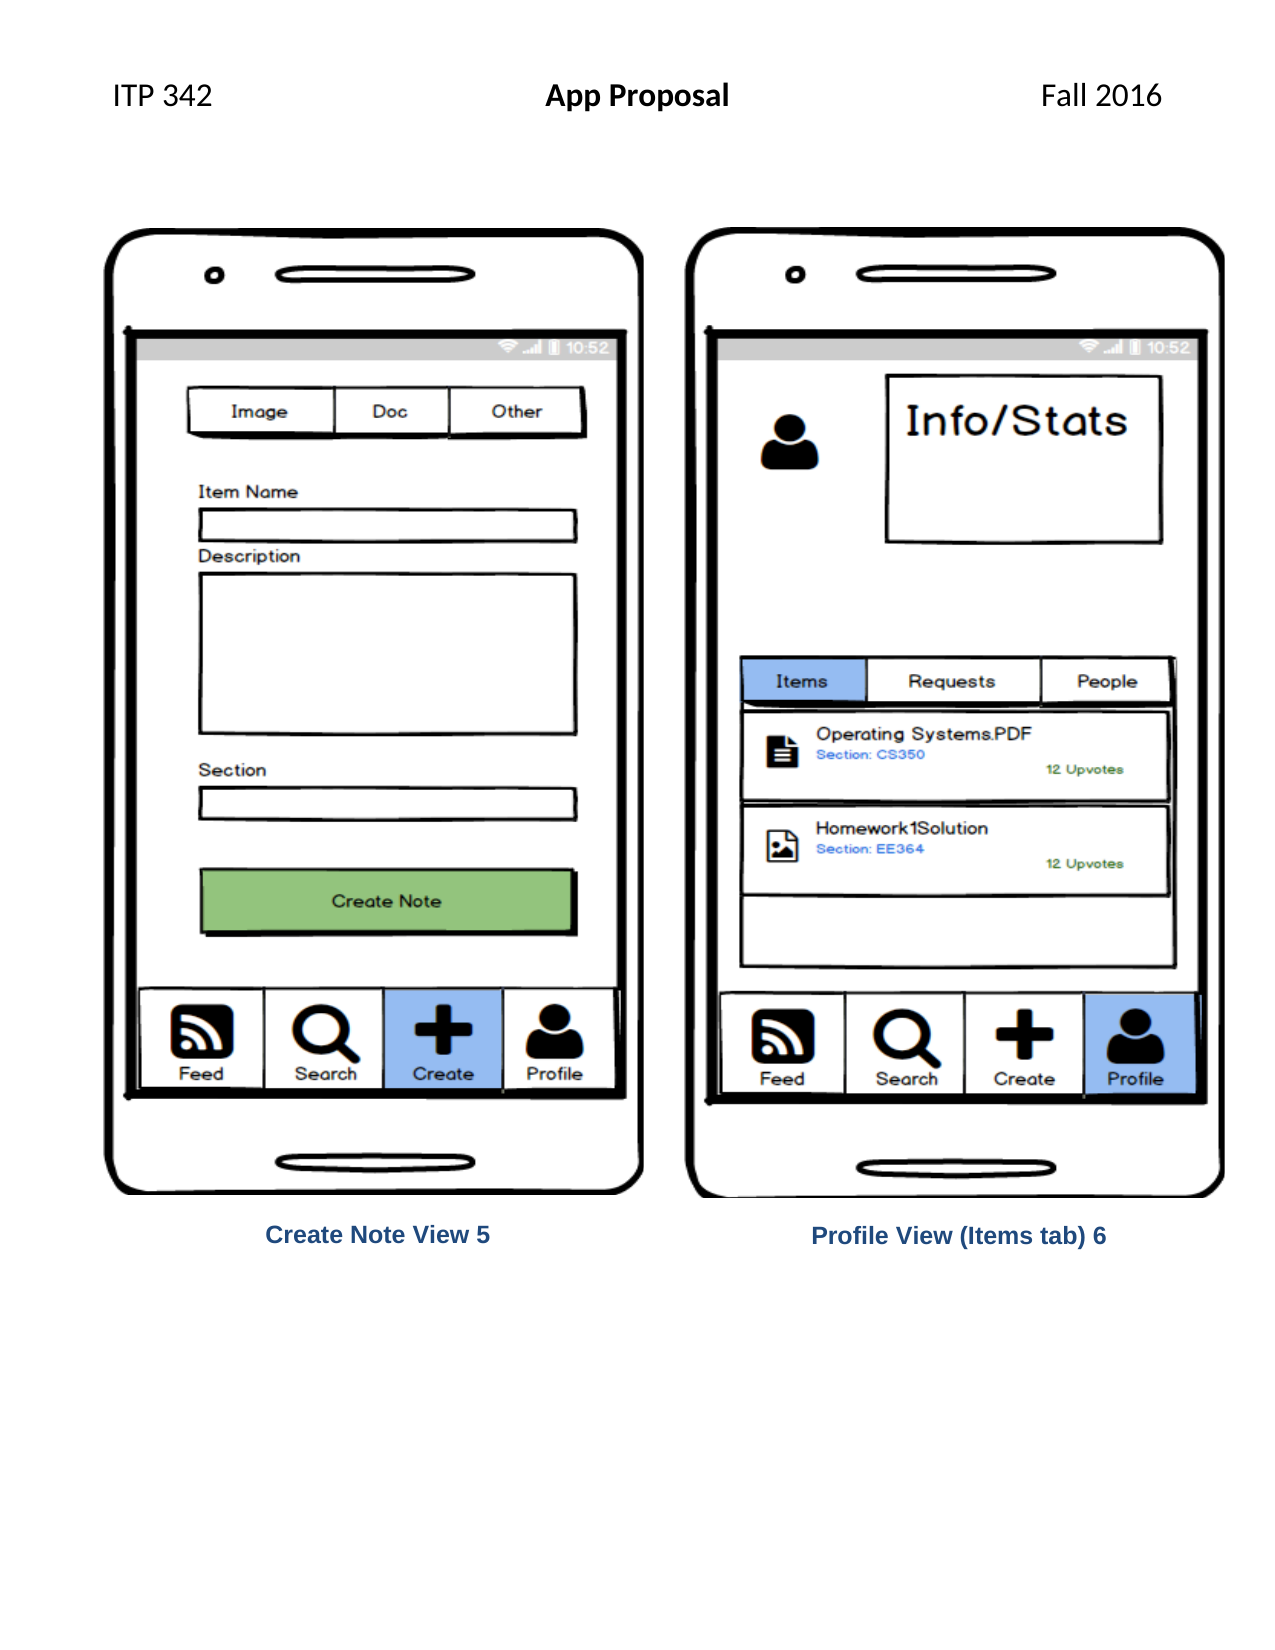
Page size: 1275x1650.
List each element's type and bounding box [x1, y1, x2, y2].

picture [102, 228, 644, 1194]
picture [683, 227, 1225, 1198]
